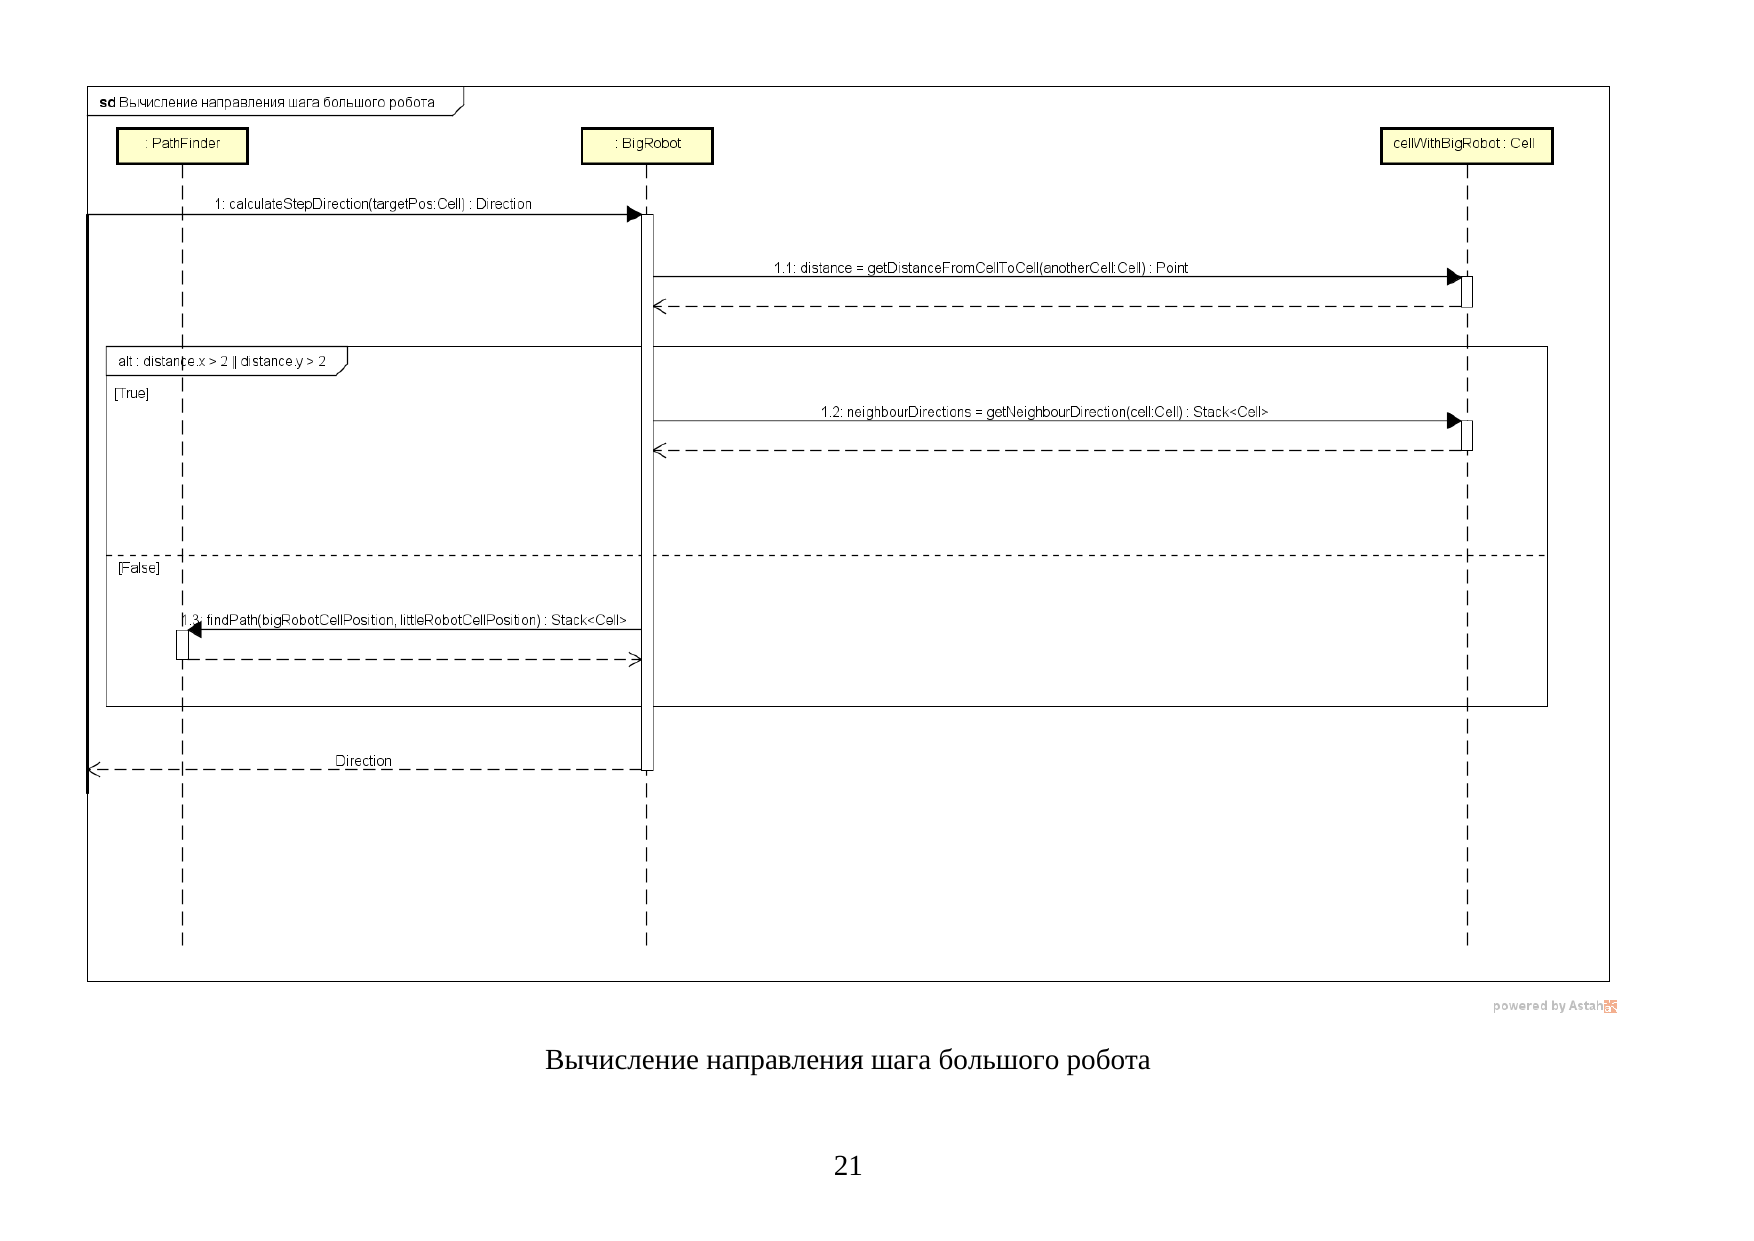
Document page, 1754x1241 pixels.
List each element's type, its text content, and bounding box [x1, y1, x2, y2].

picture [75, 75, 1621, 1017]
text Вычисление направления шага большого робота [75, 1042, 1621, 1076]
